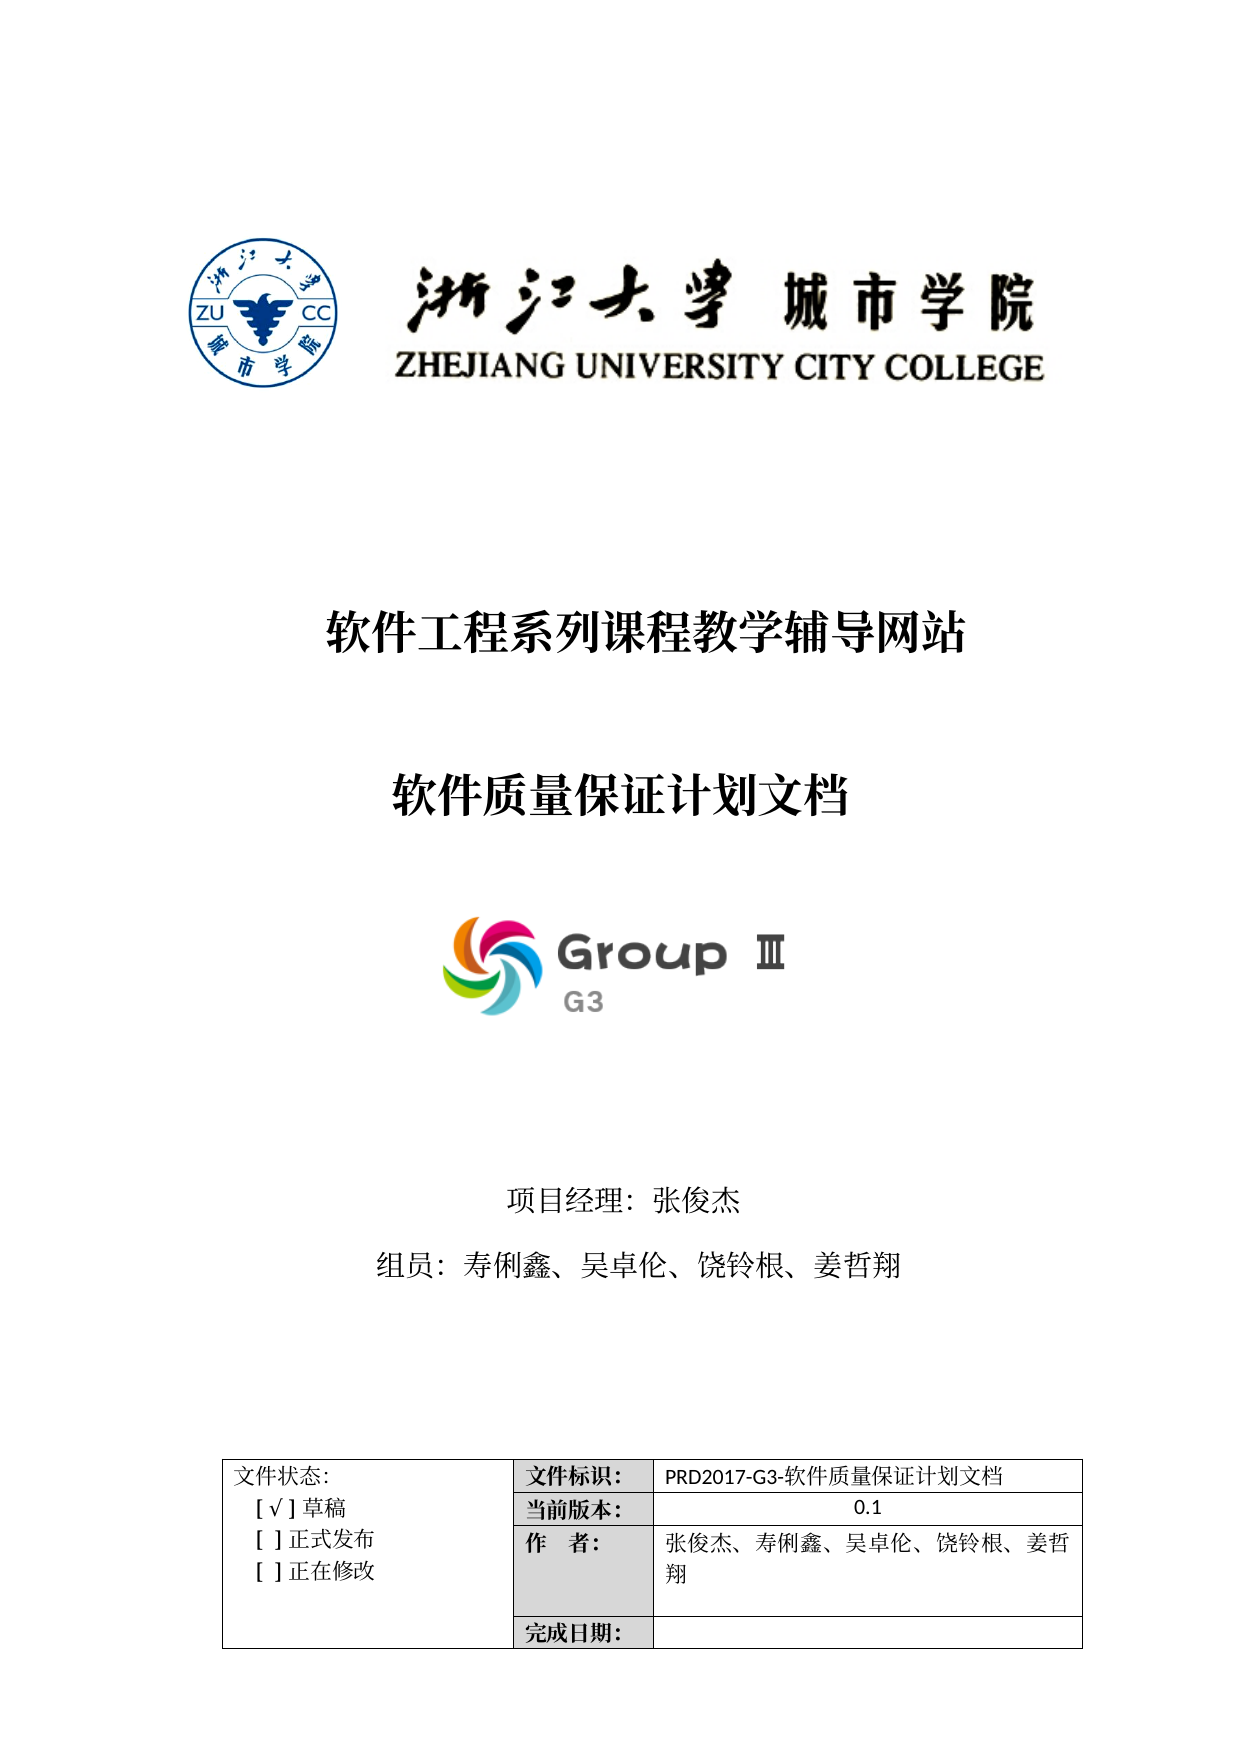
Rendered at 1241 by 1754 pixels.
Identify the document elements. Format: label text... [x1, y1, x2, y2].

table_header 文件标识： [514, 1460, 653, 1492]
table_cell 作 者： [514, 1526, 653, 1616]
table_cell 当前版本： [514, 1493, 653, 1525]
table_header PRD2017-G3-软件质量保证计划文档 [654, 1460, 1082, 1492]
table_cell [654, 1617, 1082, 1648]
table_cell 完成日期： [514, 1617, 653, 1648]
text 软件质量保证计划文档 [187, 743, 1053, 841]
text 组员：寿俐鑫、吴卓伦、饶铃根、姜哲翔 [187, 1231, 1053, 1296]
picture [361, 207, 1076, 443]
text 软件工程系列课程教学辅导网站 [187, 581, 1053, 678]
table_cell 0.1 [654, 1493, 1082, 1525]
picture [369, 913, 1120, 1021]
table_cell 张俊杰、寿俐鑫、吴卓伦、饶铃根、姜哲翔 [654, 1526, 1082, 1616]
text 项目经理：张俊杰 [187, 1166, 1053, 1231]
table_header 文件状态： [ √ ] 草稿 [ ] 正式发布 [ ] 正在修改 [223, 1460, 513, 1648]
picture [182, 230, 342, 394]
